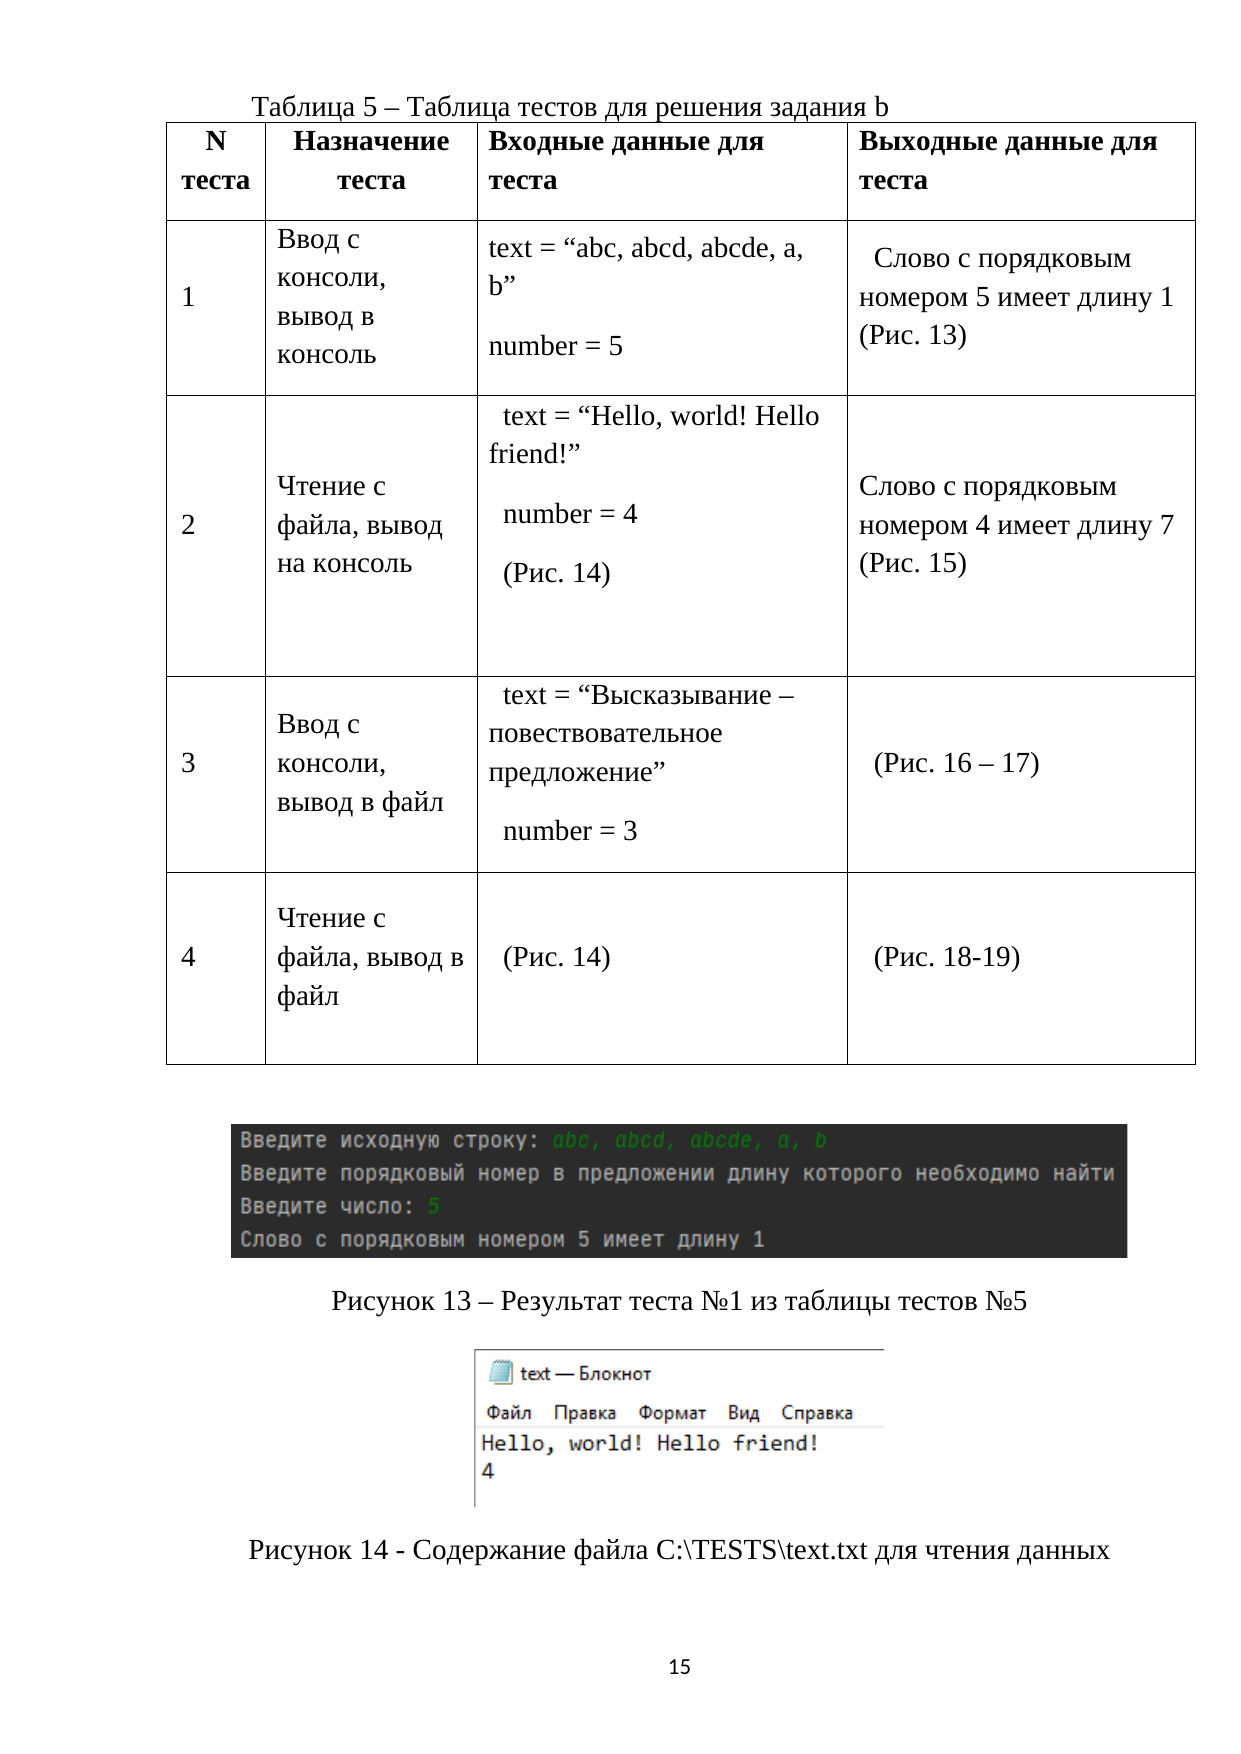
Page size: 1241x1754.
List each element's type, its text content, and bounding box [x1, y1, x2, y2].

table_cell Чтение с файла, вывод в файл [266, 873, 477, 1064]
table_cell Слово с порядковым номером 4 имеет длину 7 (Рис. 15) [848, 396, 1195, 676]
table_header Назначение теста [266, 123, 477, 220]
table_cell text = “Высказывание – повествовательное предложение” number = 3 [478, 677, 847, 872]
table_cell Чтение с файла, вывод на консоль [266, 396, 477, 676]
table_cell text = “Hello, world! Hello friend!” number = 4 (Рис. 14) [478, 396, 847, 676]
picture [474, 1349, 884, 1507]
table_cell (Рис. 18-19) [848, 873, 1195, 1064]
table_cell text = “abc, abcd, abcde, a, b” number = 5 [478, 221, 847, 395]
table_header N теста [167, 123, 265, 220]
table_cell Слово с порядковым номером 5 имеет длину 1 (Рис. 13) [848, 221, 1195, 395]
table_cell (Рис. 14) [478, 873, 847, 1064]
table_cell 1 [167, 221, 265, 395]
picture [231, 1124, 1128, 1258]
table_cell 3 [167, 677, 265, 872]
text Рисунок 13 – Результат теста №1 из таблицы тестов №5 [177, 1283, 1181, 1316]
table_header Выходные данные для теста [848, 123, 1195, 220]
table_cell Ввод с консоли, вывод в консоль [266, 221, 477, 395]
table_cell 2 [167, 396, 265, 676]
table_header Входные данные для теста [478, 123, 847, 220]
table_cell 4 [167, 873, 265, 1064]
table_cell (Рис. 16 – 17) [848, 677, 1195, 872]
table_cell Ввод с консоли, вывод в файл [266, 677, 477, 872]
text Рисунок 14 - Содержание файла C:\TESTS\text.txt для чтения данных [177, 1532, 1181, 1566]
text Таблица 5 – Таблица тестов для решения задания b [177, 89, 1181, 122]
